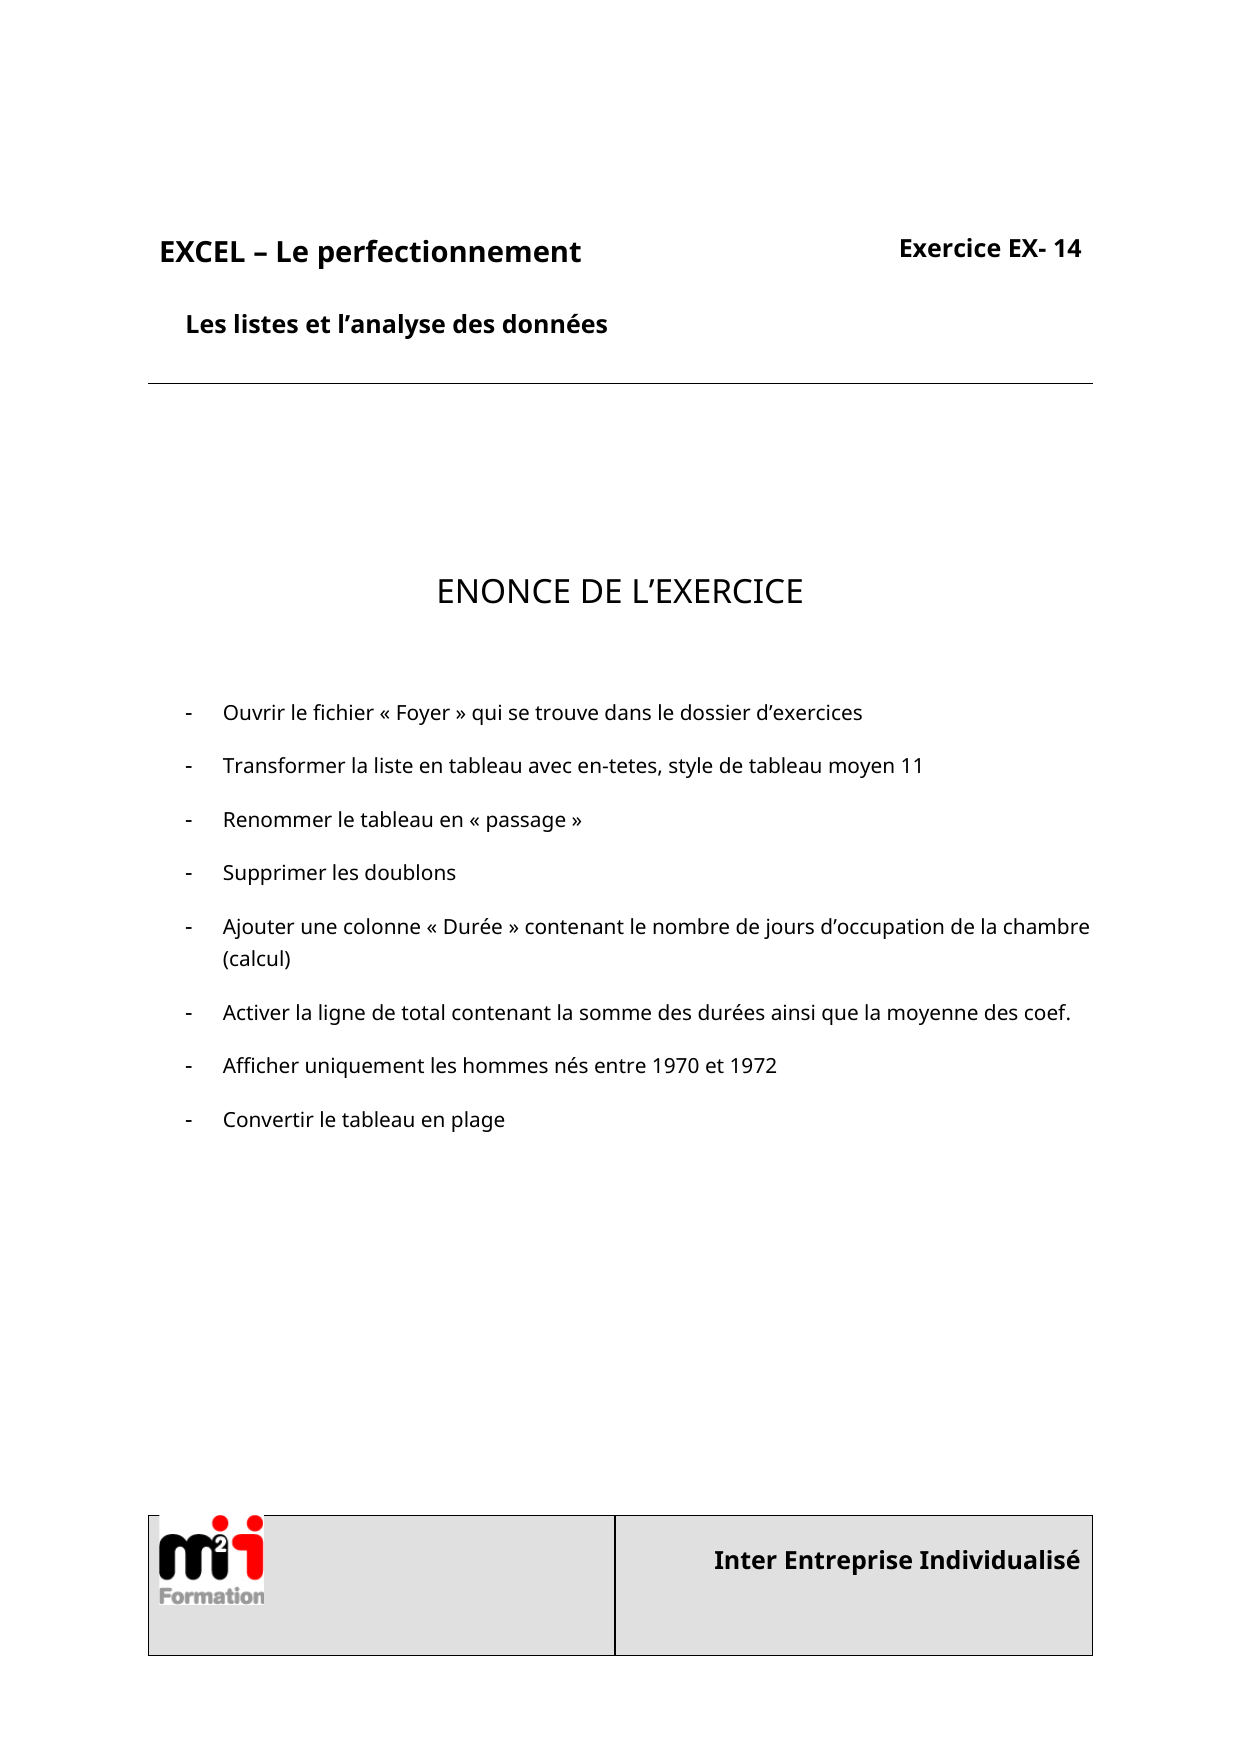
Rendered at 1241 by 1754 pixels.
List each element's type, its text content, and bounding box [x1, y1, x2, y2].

text Ouvrir le fichier « Foyer » qui se trouve dans le dossier d’exercices [185, 698, 1093, 726]
text Activer la ligne de total contenant la somme des durées ainsi que la moyenne des coef. [185, 998, 1093, 1026]
subtitle ENONCE DE L’EXERCICE [148, 567, 1093, 613]
text Renommer le tableau en « passage » [185, 805, 1093, 833]
text Ajouter une colonne « Durée » contenant le nombre de jours d’occupation de la chambre (calcul) [185, 912, 1093, 973]
text Transformer la liste en tableau avec en-tetes, style de tableau moyen 11 [185, 751, 1093, 780]
text Convertir le tableau en plage [185, 1105, 1093, 1133]
table_header Exercice EX- 14 [732, 206, 1093, 282]
picture [159, 1515, 264, 1605]
table_header EXCEL – Le perfectionnement [148, 206, 732, 282]
text Afficher uniquement les hommes nés entre 1970 et 1972 [185, 1051, 1093, 1080]
subtitle Les listes et l’analyse des données [185, 307, 1093, 341]
text Supprimer les doublons [185, 858, 1093, 887]
